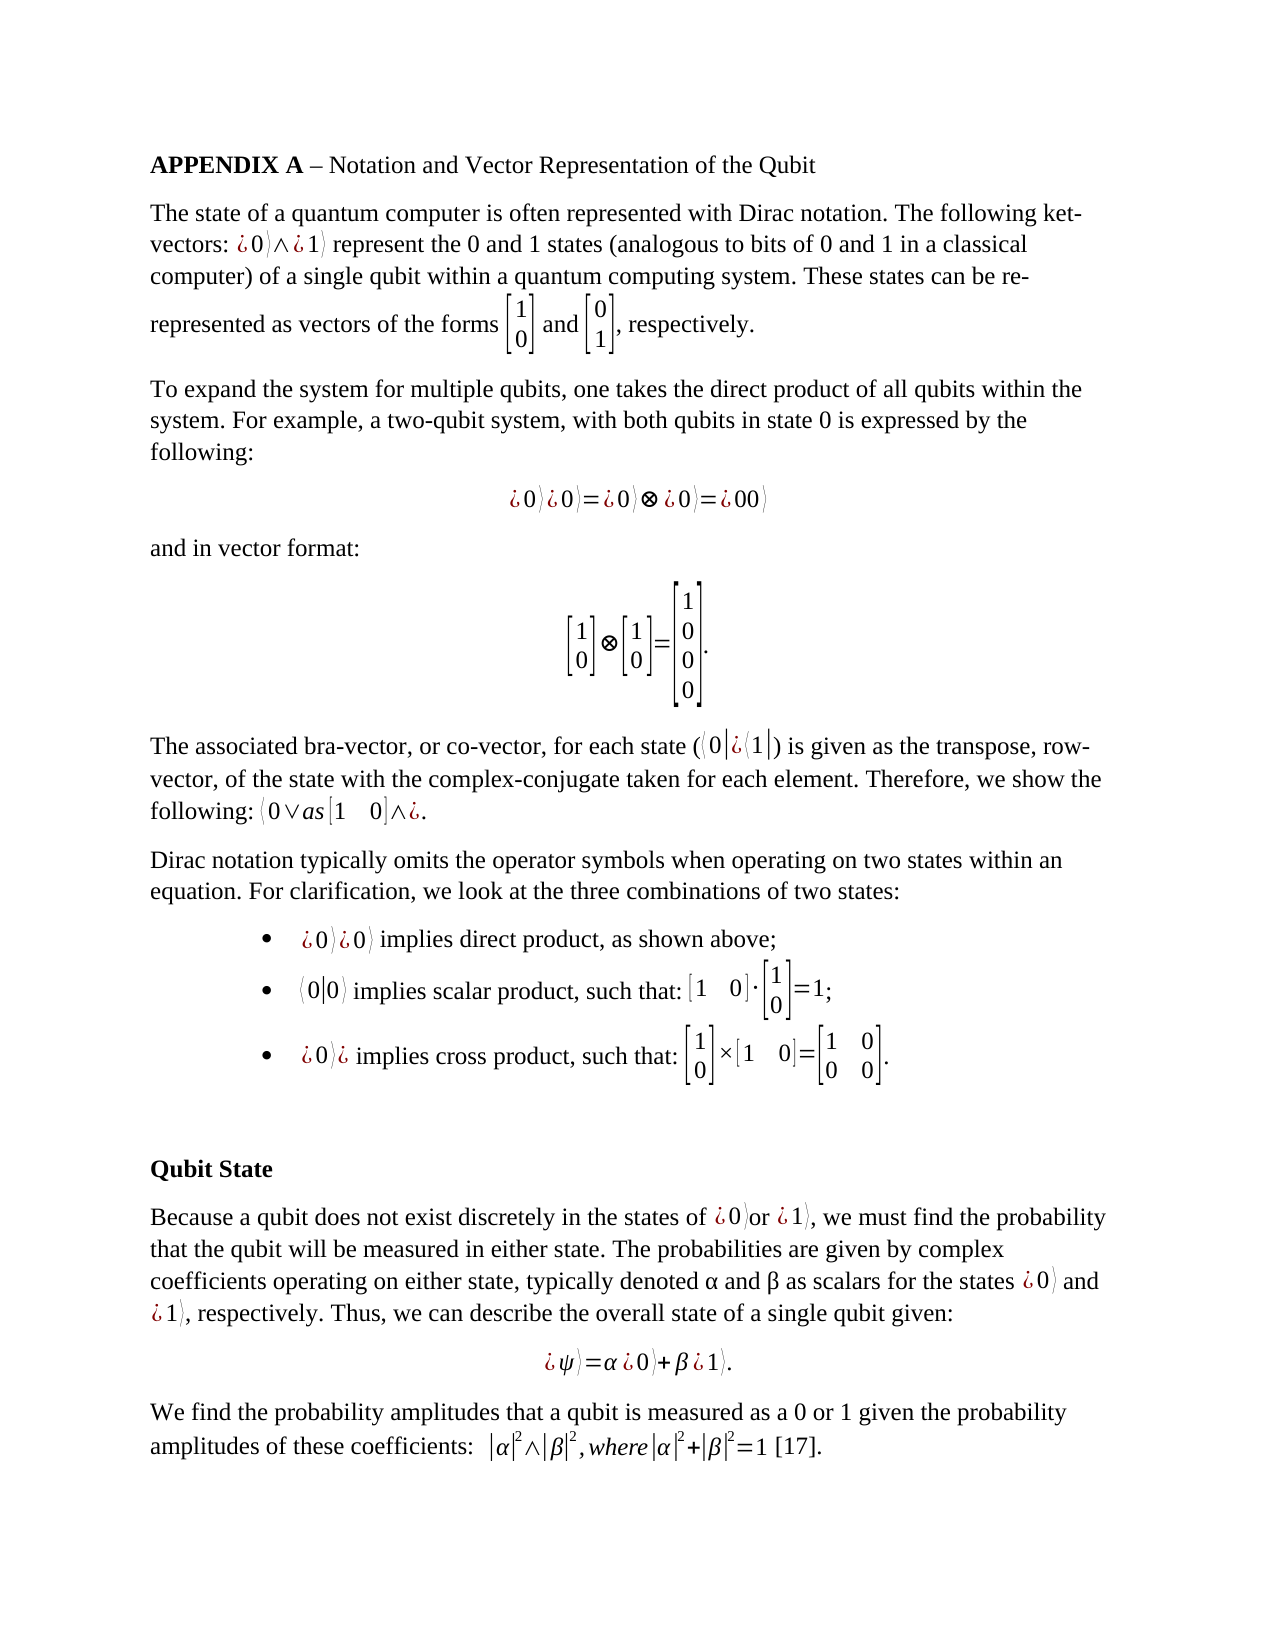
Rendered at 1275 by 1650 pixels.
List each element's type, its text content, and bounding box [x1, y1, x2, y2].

list implies scalar product, such that: ; [262, 959, 1125, 1022]
text Qubit State [150, 1154, 1125, 1182]
text . [150, 581, 1125, 710]
text Dirac notation typically omits the operator symbols when operating on two states within an equation. For clarification, we look at the three combinations of two states: [150, 845, 1125, 905]
text To expand the system for multiple qubits, one takes the direct product of all qubits within the system. For example, a two-qubit system, with both qubits in state 0 is expressed by the following: [150, 374, 1125, 465]
text The associated bra-vector, or co-vector, for each state () is given as the transpose, row-vector, of the state with the complex-conjugate taken for each element. Therefore, we show the following: . [150, 729, 1125, 826]
text Because a qubit does not exist discretely in the states of or , we must find the probability that the qubit will be measured in either state. The probabilities are given by complex coefficients operating on either state, typically denoted α and β as scalars for the states and , respectively. Thus, we can describe the overall state of a single qubit given: [150, 1201, 1125, 1328]
text We find the probability amplitudes that a qubit is measured as a 0 or 1 given the probability amplitudes of these coefficients: [17]. [150, 1397, 1125, 1463]
text and in vector format: [150, 533, 1125, 562]
list implies direct product, as shown above; [262, 924, 1125, 956]
text APPENDIX A – Notation and Vector Representation of the Qubit [150, 150, 1125, 179]
text . [150, 1347, 1125, 1378]
text The state of a quantum computer is often represented with Dirac notation. The following ket-vectors: represent the 0 and 1 states (analogous to bits of 0 and 1 in a classical computer) of a single qubit within a quantum computing system. These states can be re-represented as vectors of the forms and , respectively. [150, 198, 1125, 356]
list implies cross product, such that: . [262, 1024, 1125, 1087]
